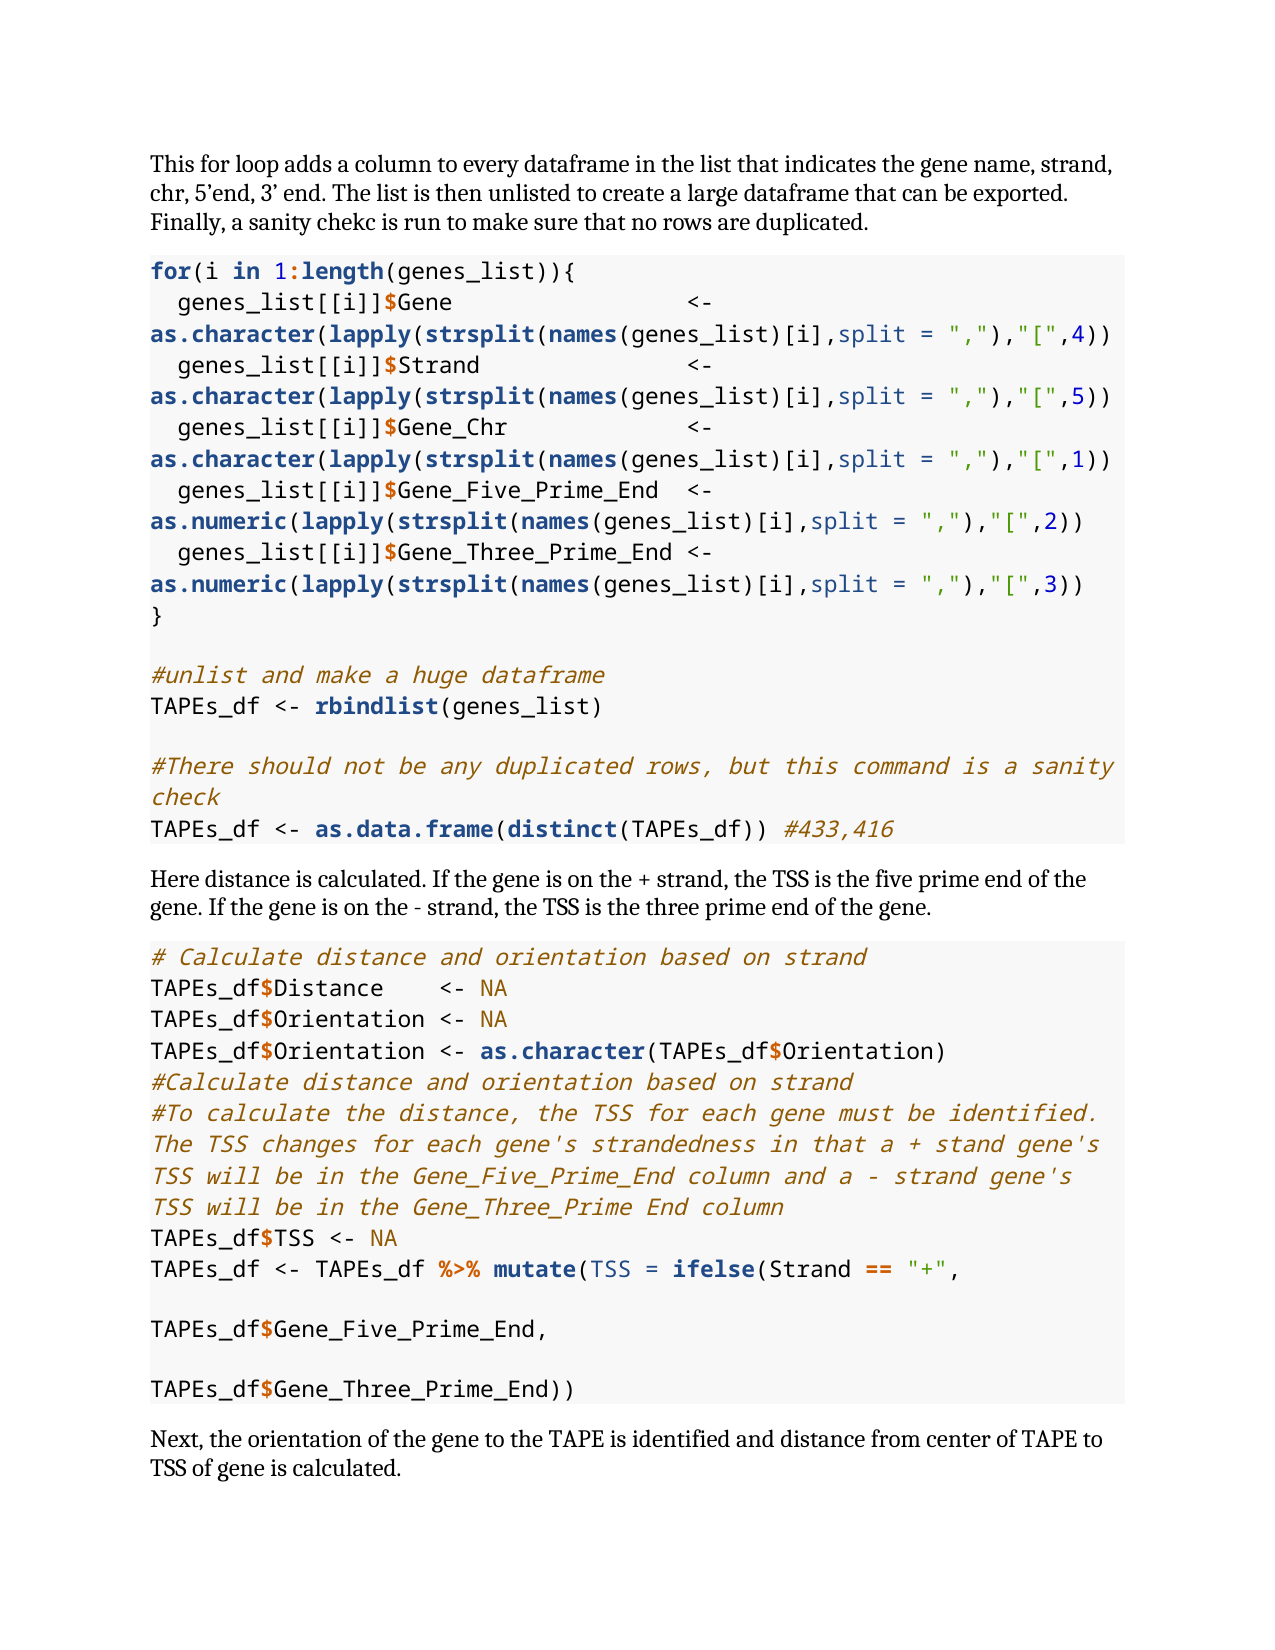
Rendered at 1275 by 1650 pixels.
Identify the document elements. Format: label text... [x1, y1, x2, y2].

text # Calculate distance and orientation based on strand TAPEs_df$Distance <- NA TAPEs_df$Orientation <- NA TAPEs_df$Orientation <- as.character(TAPEs_df$Orientation) #Calculate distance and orientation based on strand #To calculate the distance, the TSS for each gene must be identified. The TSS changes for each gene's strandedness in that a + stand gene's TSS will be in the Gene_Five_Prime_End column and a - strand gene's TSS will be in the Gene_Three_Prime End column TAPEs_df$TSS <- NA TAPEs_df <- TAPEs_df %>% mutate(TSS = ifelse(Strand == "+", TAPEs_df$Gene_Five_Prime_End, TAPEs_df$Gene_Three_Prime_End)) [150, 941, 1125, 1404]
text Here distance is calculated. If the gene is on the + strand, the TSS is the five prime end of the gene. If the gene is on the - strand, the TSS is the three prime end of the gene. [150, 864, 1125, 922]
text Next, the orientation of the gene to the TAPE is identified and distance from center of TAPE to TSS of gene is calculated. [150, 1425, 1125, 1483]
text This for loop adds a column to every dataframe in the list that indicates the gene name, strand, chr, 5’end, 3’ end. The list is then unlisted to create a large dataframe that can be exported. Finally, a sanity chekc is run to make sure that no rows are duplicated. [150, 150, 1125, 236]
text for(i in 1:length(genes_list)){ genes_list[[i]]$Gene <- as.character(lapply(strsplit(names(genes_list)[i],split = ","),"[",4)) genes_list[[i]]$Strand <- as.character(lapply(strsplit(names(genes_list)[i],split = ","),"[",5)) genes_list[[i]]$Gene_Chr <- as.character(lapply(strsplit(names(genes_list)[i],split = ","),"[",1)) genes_list[[i]]$Gene_Five_Prime_End <- as.numeric(lapply(strsplit(names(genes_list)[i],split = ","),"[",2)) genes_list[[i]]$Gene_Three_Prime_End <- as.numeric(lapply(strsplit(names(genes_list)[i],split = ","),"[",3)) } #unlist and make a huge dataframe TAPEs_df <- rbindlist(genes_list) #There should not be any duplicated rows, but this command is a sanity check TAPEs_df <- as.data.frame(distinct(TAPEs_df)) #433,416 [150, 255, 1125, 844]
